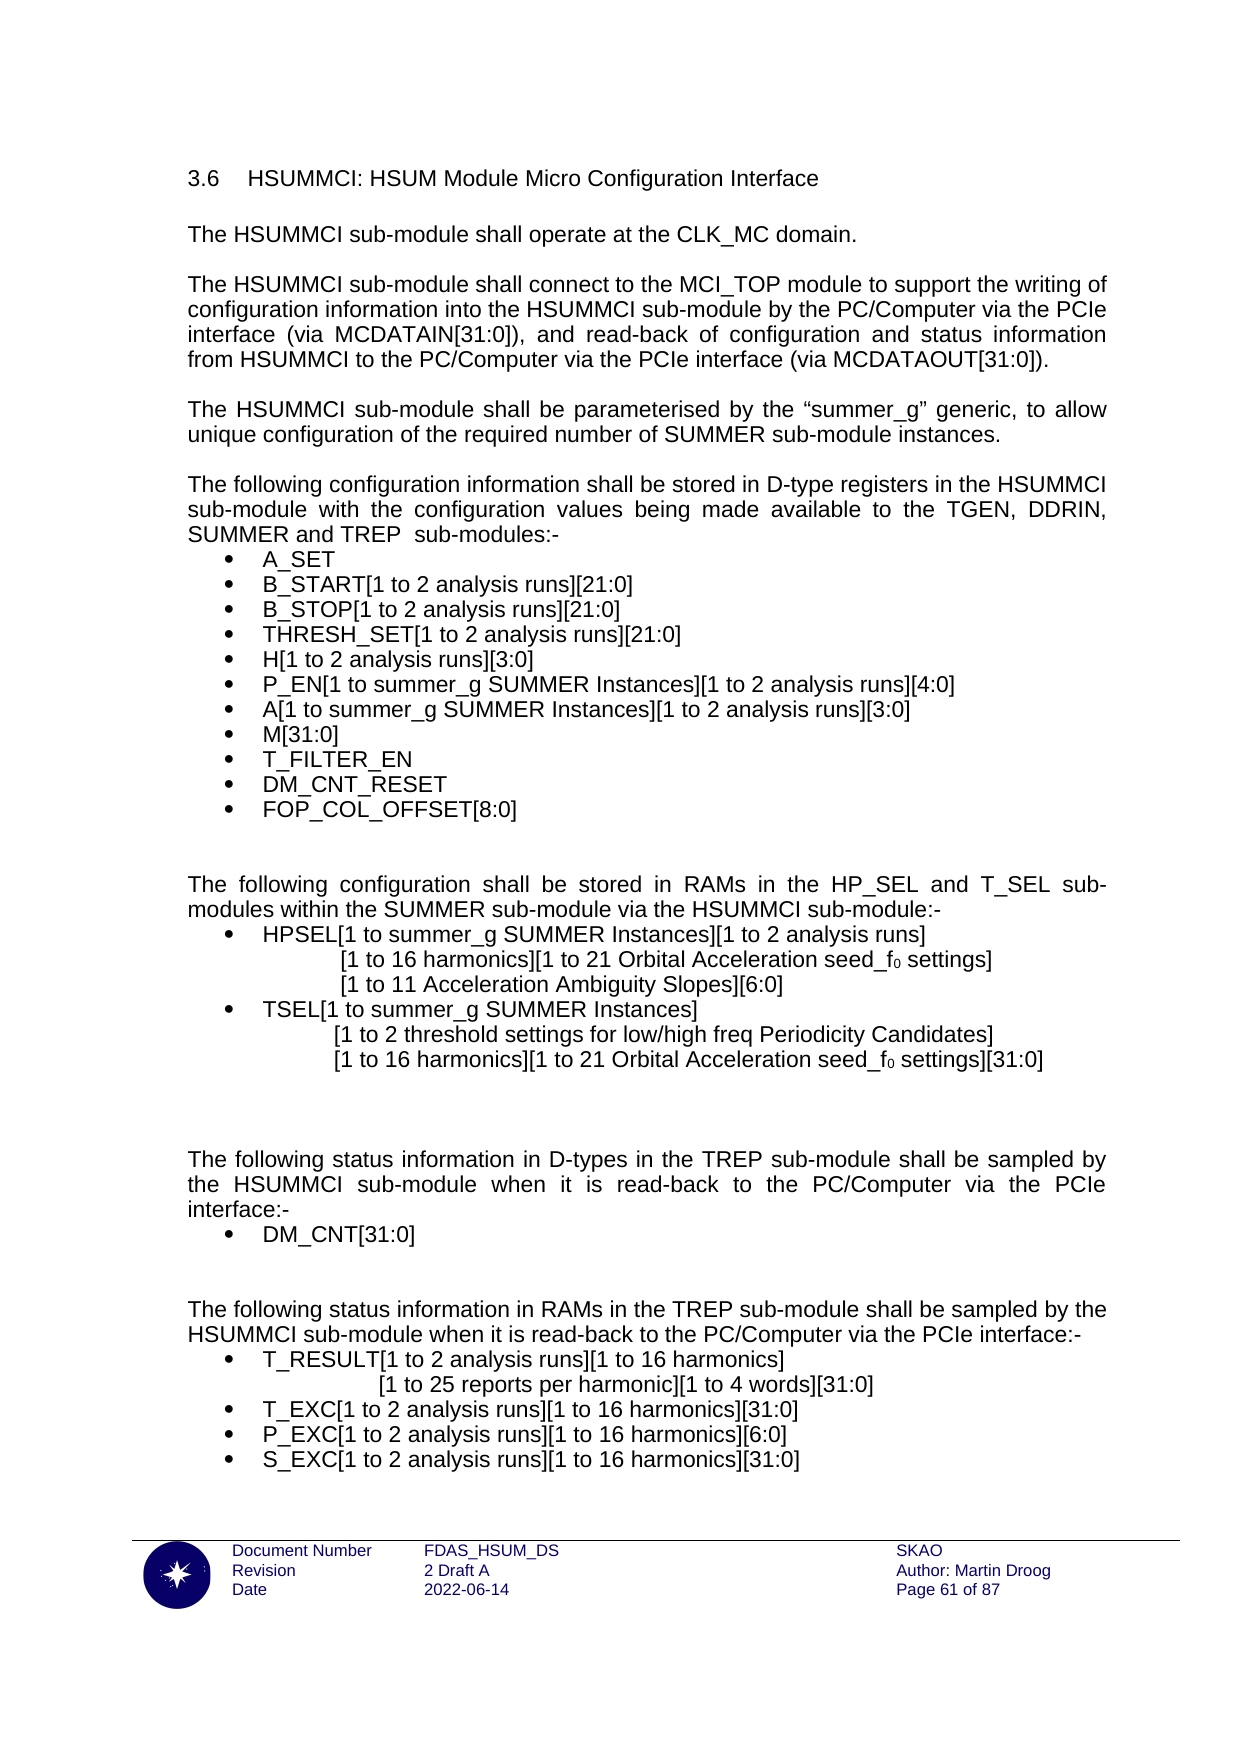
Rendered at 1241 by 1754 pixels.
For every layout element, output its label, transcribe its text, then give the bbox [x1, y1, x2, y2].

text The HSUMMCI sub-module shall connect to the MCI_TOP module to support the writing of configuration information into the HSUMMCI sub-module by the PC/Computer via the PCIe interface (via MCDATAIN[31:0]), and read-back of configuration and status information from HSUMMCI to the PC/Computer via the PCIe interface (via MCDATAOUT[31:0]). [187, 272, 1107, 372]
list T_FILTER_EN [225, 747, 1107, 772]
list FOP_COL_OFFSET[8:0] [225, 797, 1107, 822]
text [1 to 16 harmonics][1 to 21 Orbital Acceleration seed_f0 settings] [187, 947, 1107, 972]
list B_STOP[1 to 2 analysis runs][21:0] [225, 597, 1107, 622]
subtitle HSUMMCI: HSUM Module Micro Configuration Interface [187, 164, 1107, 191]
text [1 to 2 threshold settings for low/high freq Periodicity Candidates] [187, 1022, 1107, 1047]
list DM_CNT_RESET [225, 772, 1107, 797]
list THRESH_SET[1 to 2 analysis runs][21:0] [225, 622, 1107, 647]
list S_EXC[1 to 2 analysis runs][1 to 16 harmonics][31:0] [225, 1447, 1107, 1472]
list TSEL[1 to summer_g SUMMER Instances] [225, 997, 1107, 1022]
list M[31:0] [225, 722, 1107, 747]
list DM_CNT[31:0] [225, 1222, 1107, 1247]
text The following status information in RAMs in the TREP sub-module shall be sampled by the HSUMMCI sub-module when it is read-back to the PC/Computer via the PCIe interface:- [187, 1297, 1107, 1347]
list P_EXC[1 to 2 analysis runs][1 to 16 harmonics][6:0] [225, 1422, 1107, 1447]
list A_SET [225, 547, 1107, 572]
list B_START[1 to 2 analysis runs][21:0] [225, 572, 1107, 597]
list HPSEL[1 to summer_g SUMMER Instances][1 to 2 analysis runs] [225, 922, 1107, 947]
list A[1 to summer_g SUMMER Instances][1 to 2 analysis runs][3:0] [225, 697, 1107, 722]
text The HSUMMCI sub-module shall operate at the CLK_MC domain. [187, 222, 1107, 247]
picture [143, 1541, 211, 1609]
list H[1 to 2 analysis runs][3:0] [225, 647, 1107, 672]
text The following status information in D-types in the TREP sub-module shall be sampled by the HSUMMCI sub-module when it is read-back to the PC/Computer via the PCIe interface:- [187, 1147, 1107, 1222]
text [1 to 16 harmonics][1 to 21 Orbital Acceleration seed_f0 settings][31:0] [187, 1047, 1107, 1072]
text The HSUMMCI sub-module shall be parameterised by the “summer_g” generic, to allow unique configuration of the required number of SUMMER sub-module instances. [187, 397, 1107, 447]
text [1 to 11 Acceleration Ambiguity Slopes][6:0] [187, 972, 1107, 997]
list T_EXC[1 to 2 analysis runs][1 to 16 harmonics][31:0] [225, 1397, 1107, 1422]
list T_RESULT[1 to 2 analysis runs][1 to 16 harmonics] [225, 1347, 1107, 1372]
text The following configuration shall be stored in RAMs in the HP_SEL and T_SEL sub-modules within the SUMMER sub-module via the HSUMMCI sub-module:- [187, 872, 1107, 922]
list P_EN[1 to summer_g SUMMER Instances][1 to 2 analysis runs][4:0] [225, 672, 1107, 697]
text The following configuration information shall be stored in D-type registers in the HSUMMCI sub-module with the configuration values being made available to the TGEN, DDRIN, SUMMER and TREP sub-modules:- [187, 472, 1107, 547]
text [1 to 25 reports per harmonic][1 to 4 words][31:0] [187, 1372, 1107, 1397]
